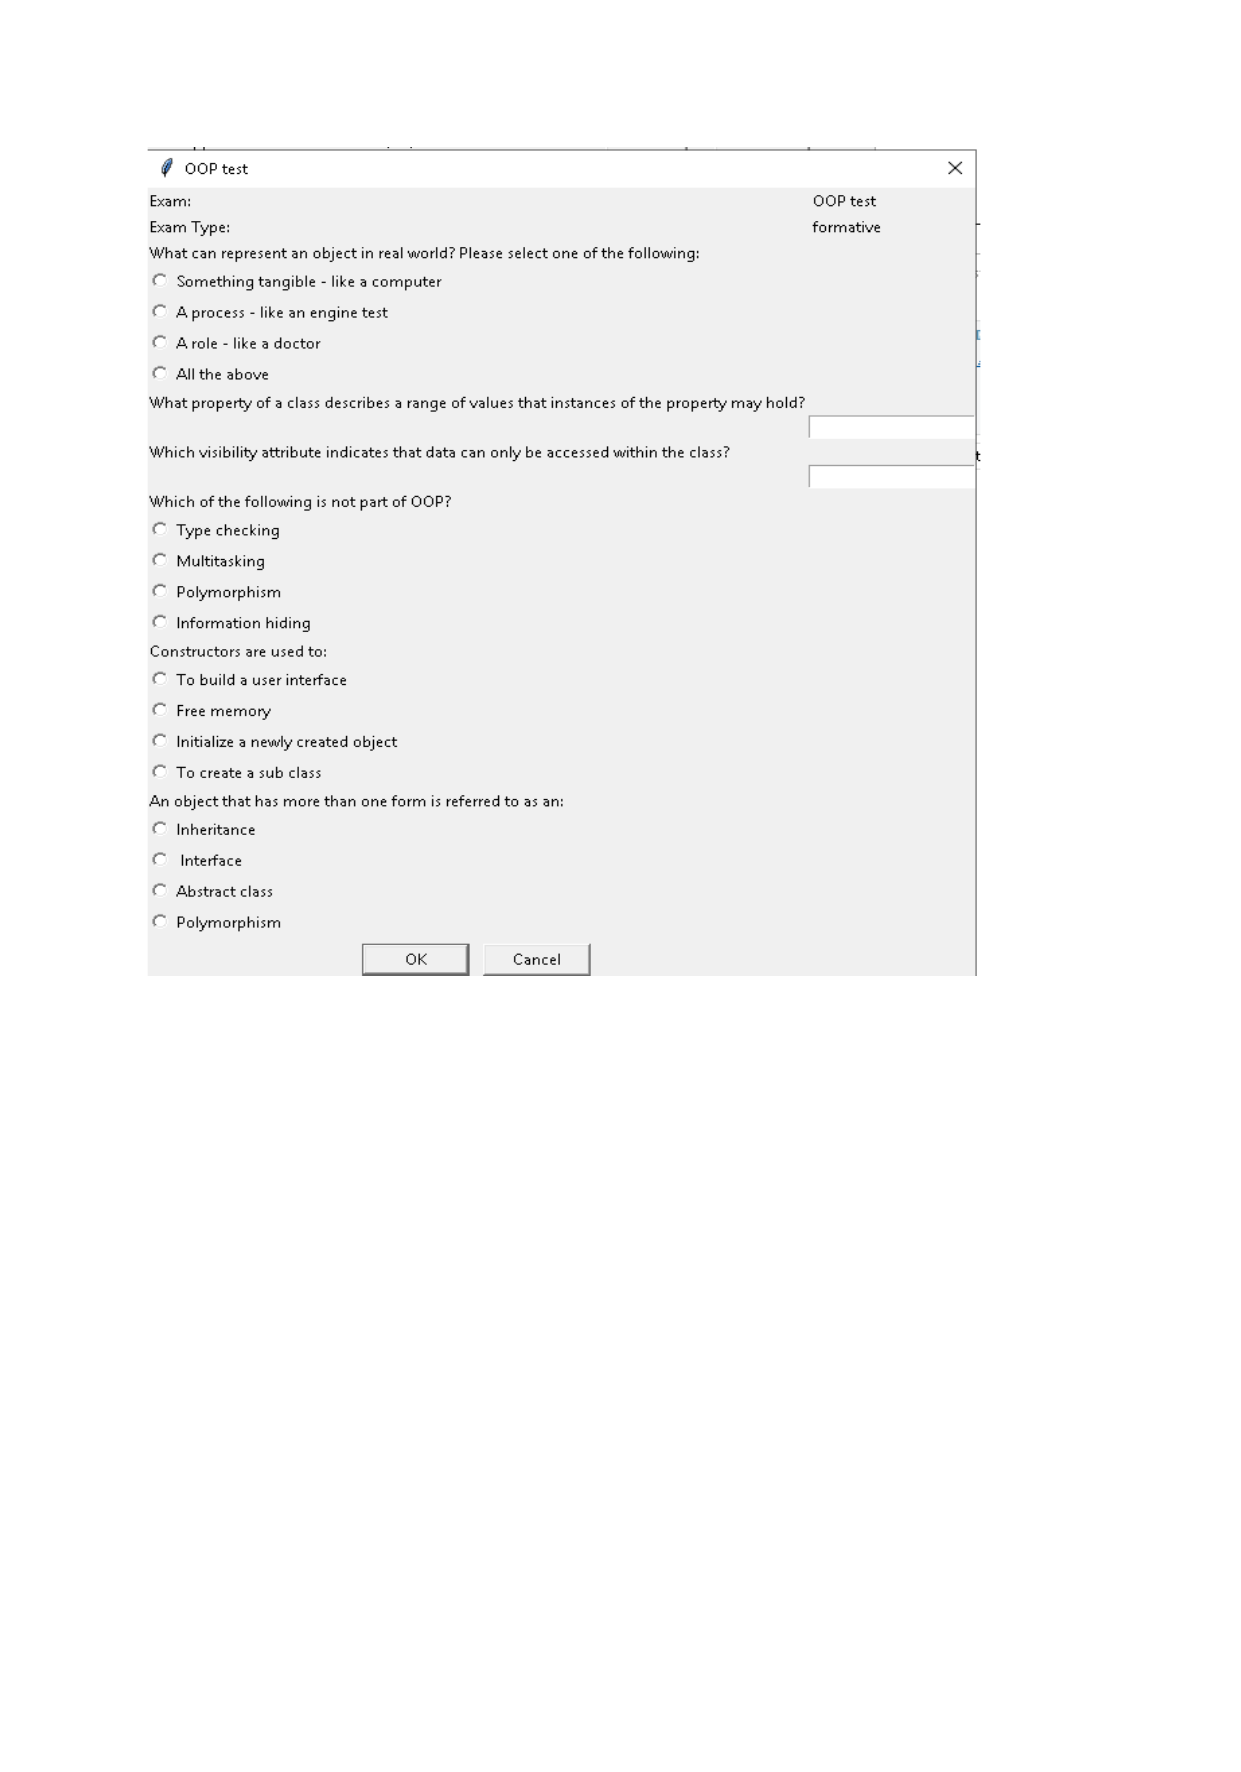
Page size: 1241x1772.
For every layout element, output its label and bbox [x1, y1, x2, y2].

picture [147, 147, 981, 976]
